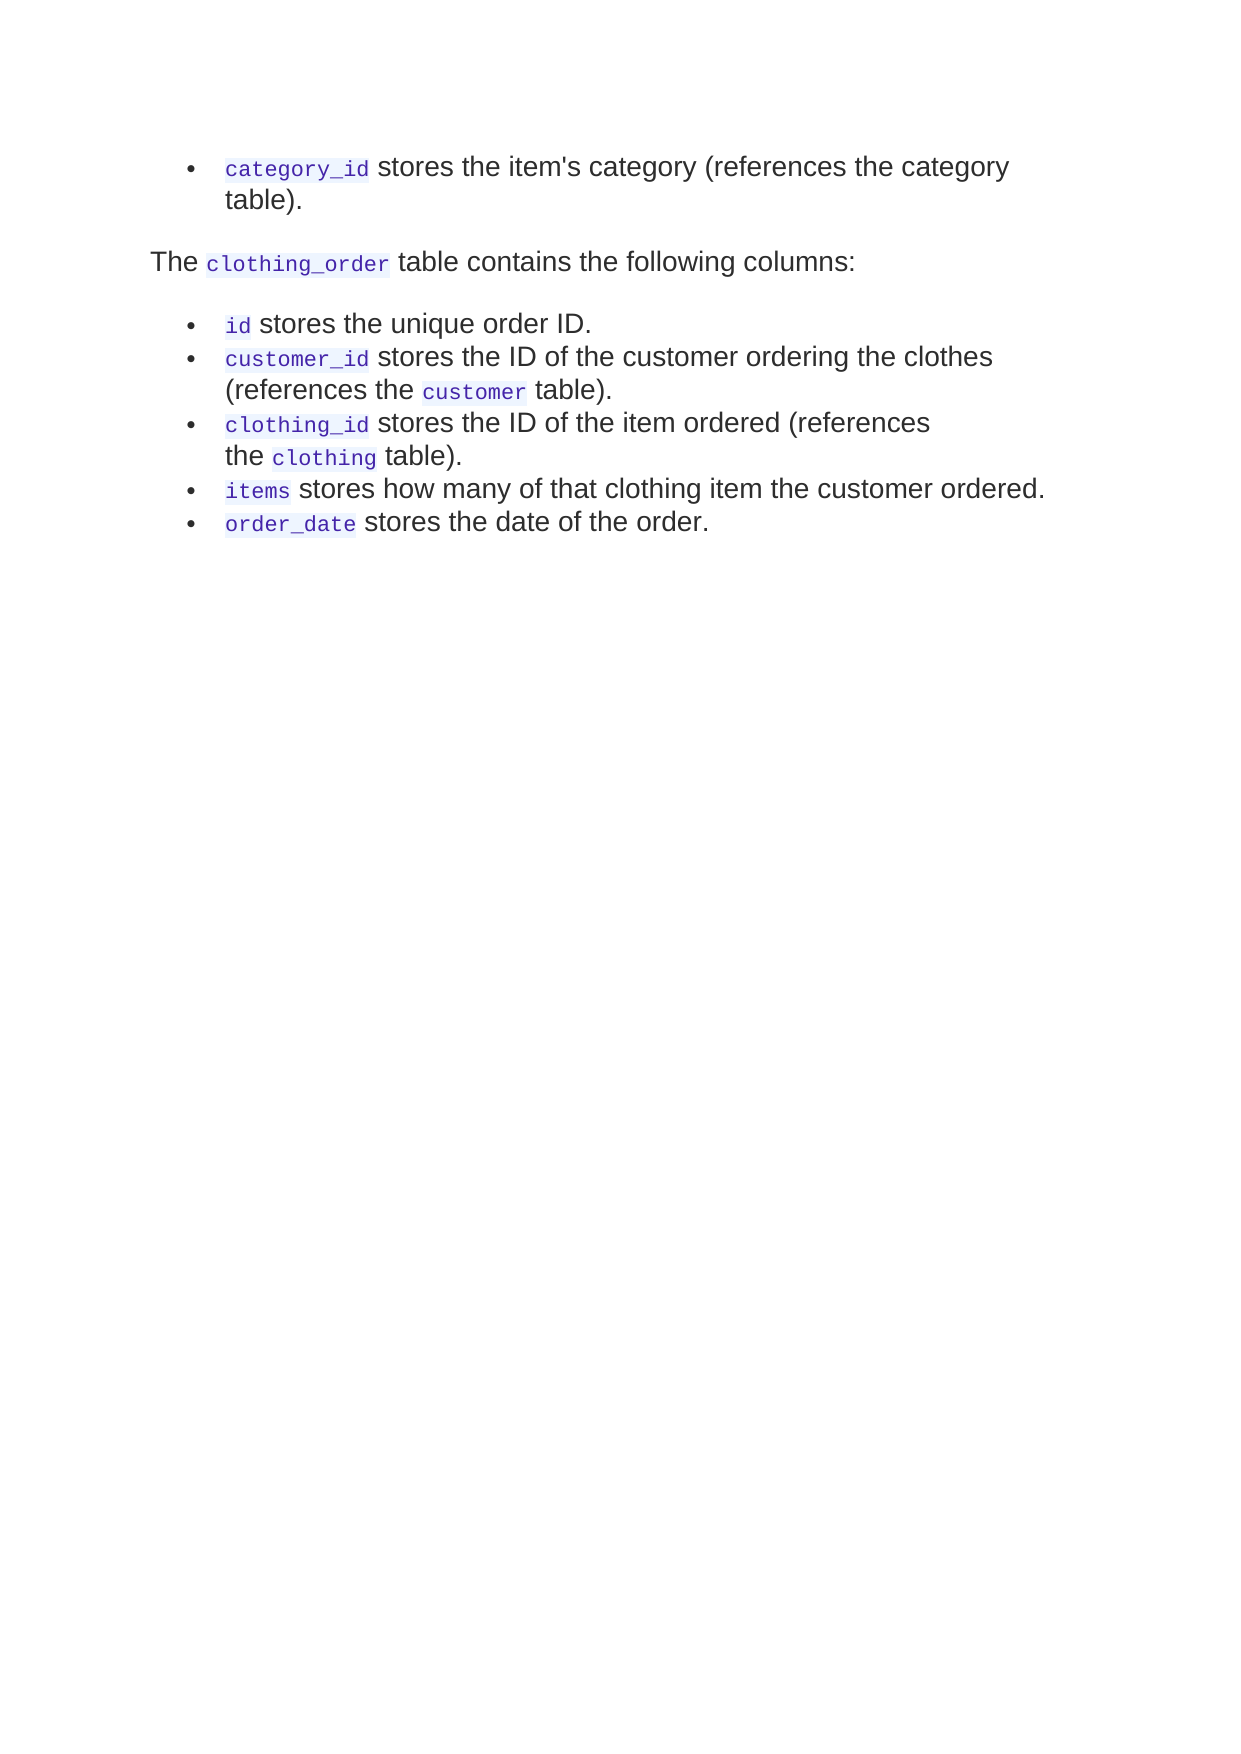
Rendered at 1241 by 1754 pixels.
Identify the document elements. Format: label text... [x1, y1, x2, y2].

list order_date stores the date of the order. [187, 505, 1090, 538]
text The clothing_order table contains the following columns: [150, 244, 1090, 278]
list category_id stores the item's category (references the category table). [187, 150, 1090, 215]
list items stores how many of that clothing item the customer ordered. [187, 472, 1090, 505]
list id stores the unique order ID. [187, 307, 1090, 340]
list customer_id stores the ID of the customer ordering the clothes (references the customer table). [187, 340, 1090, 406]
list clothing_id stores the ID of the item ordered (references the clothing table). [187, 406, 1090, 472]
